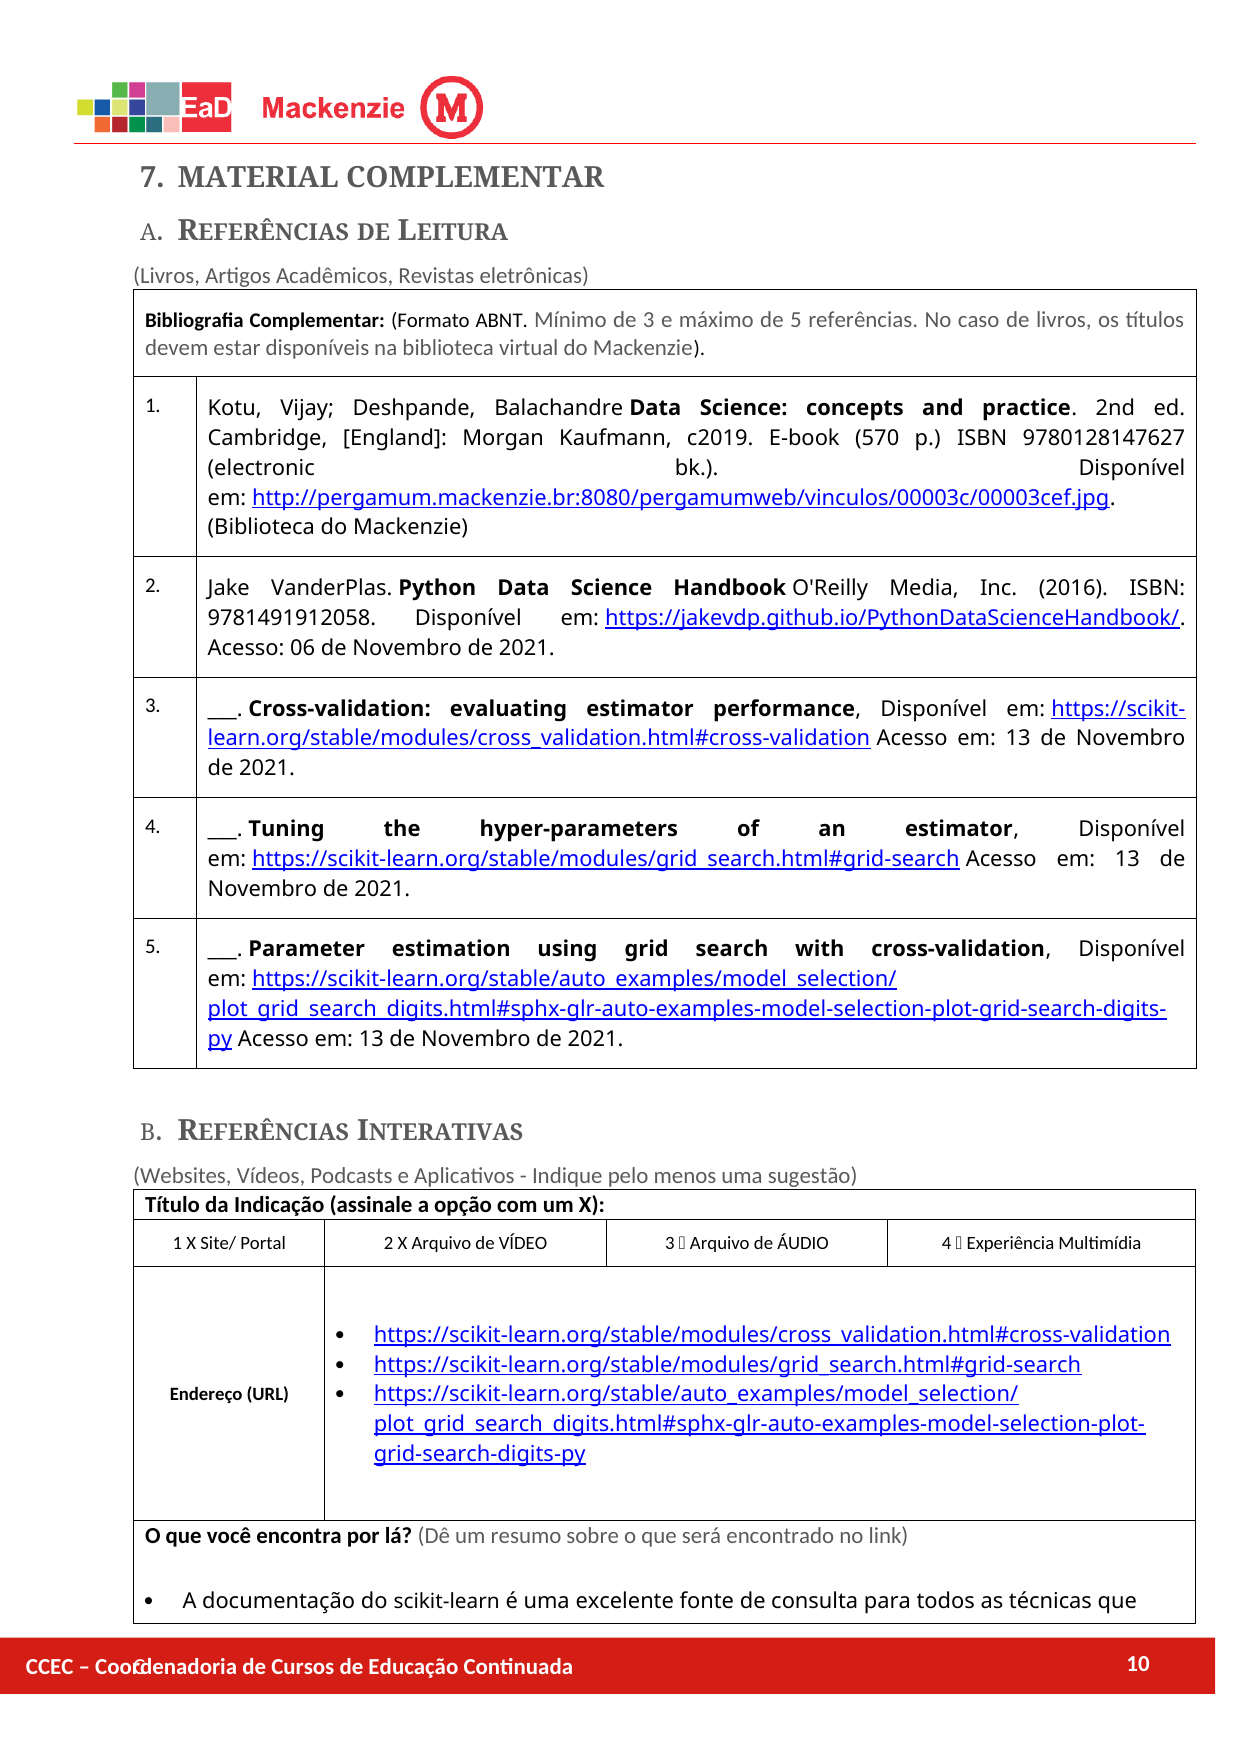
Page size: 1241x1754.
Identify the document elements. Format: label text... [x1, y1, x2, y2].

table_cell ___. Parameter estimation using grid search with cross-validation, Disponível em: https://scikit-learn.org/stable/auto_examples/model_selection/plot_grid_search_digits.html#sphx-glr-auto-examples-model-selection-plot-grid-search-digits-py Acesso em: 13 de Novembro de 2021. [197, 919, 1196, 1068]
picture [73, 73, 485, 141]
table_cell [134, 557, 196, 677]
table_cell 2 X Arquivo de VÍDEO [325, 1220, 606, 1266]
table_header Título da Indicação (assinale a opção com um X): [134, 1190, 1195, 1218]
table_cell [134, 919, 196, 1068]
table_header Bibliografia Complementar: (Formato ABNT. Mínimo de 3 e máximo de 5 referências. No caso de livros, os títulos devem estar disponíveis na biblioteca virtual do Mackenzie). [134, 290, 1196, 376]
table_cell Endereço (URL) [134, 1267, 324, 1520]
table_cell 3 Arquivo de ÁUDIO [607, 1220, 887, 1266]
table_cell https://scikit-learn.org/stable/modules/cross_validation.html#cross-validation https://scikit-learn.org/stable/modules/grid_search.html#grid-search https://scikit-learn.org/stable/auto_examples/model_selection/plot_grid_search_digits.html#sphx-glr-auto-examples-model-selection-plot-grid-search-digits-py [325, 1267, 1195, 1520]
text (Websites, Vídeos, Podcasts e Aplicativos - Indique pelo menos uma sugestão) [133, 1161, 1196, 1189]
text (Livros, Artigos Acadêmicos, Revistas eletrônicas) [133, 261, 1196, 289]
table_cell Jake VanderPlas. Python Data Science Handbook O'Reilly Media, Inc. (2016). ISBN: 9781491912058. Disponível em: https://jakevdp.github.io/PythonDataScienceHandbook/. Acesso: 06 de Novembro de 2021. [197, 557, 1196, 677]
subtitle Referências de Leitura [140, 209, 1196, 248]
table_cell [134, 798, 196, 917]
table_cell ___. Cross-validation: evaluating estimator performance, Disponível em: https://scikit-learn.org/stable/modules/cross_validation.html#cross-validation Acesso em: 13 de Novembro de 2021. [197, 678, 1196, 797]
table_cell 1 X Site/ Portal [134, 1220, 324, 1266]
table_cell O que você encontra por lá? (Dê um resumo sobre o que será encontrado no link) [134, 1521, 1195, 1577]
table_cell ___. Tuning the hyper-parameters of an estimator, Disponível em: https://scikit-learn.org/stable/modules/grid_search.html#grid-search Acesso em: 13 de Novembro de 2021. [197, 798, 1196, 917]
subtitle MATERIAL COMPLEMENTAR [140, 157, 1196, 196]
table_cell 4 Experiência Multimídia [888, 1220, 1195, 1266]
table_cell [134, 377, 196, 556]
table_cell Kotu, Vijay; Deshpande, Balachandre Data Science: concepts and practice. 2nd ed. Cambridge, [England]: Morgan Kaufmann, c2019. E-book (570 p.) ISBN 9780128147627 (electronic bk.). Disponível em: http://pergamum.mackenzie.br:8080/pergamumweb/vinculos/00003c/00003cef.jpg. (Biblioteca do Mackenzie) [197, 377, 1196, 556]
table_cell [134, 678, 196, 797]
subtitle Referências Interativas [140, 1109, 1196, 1149]
